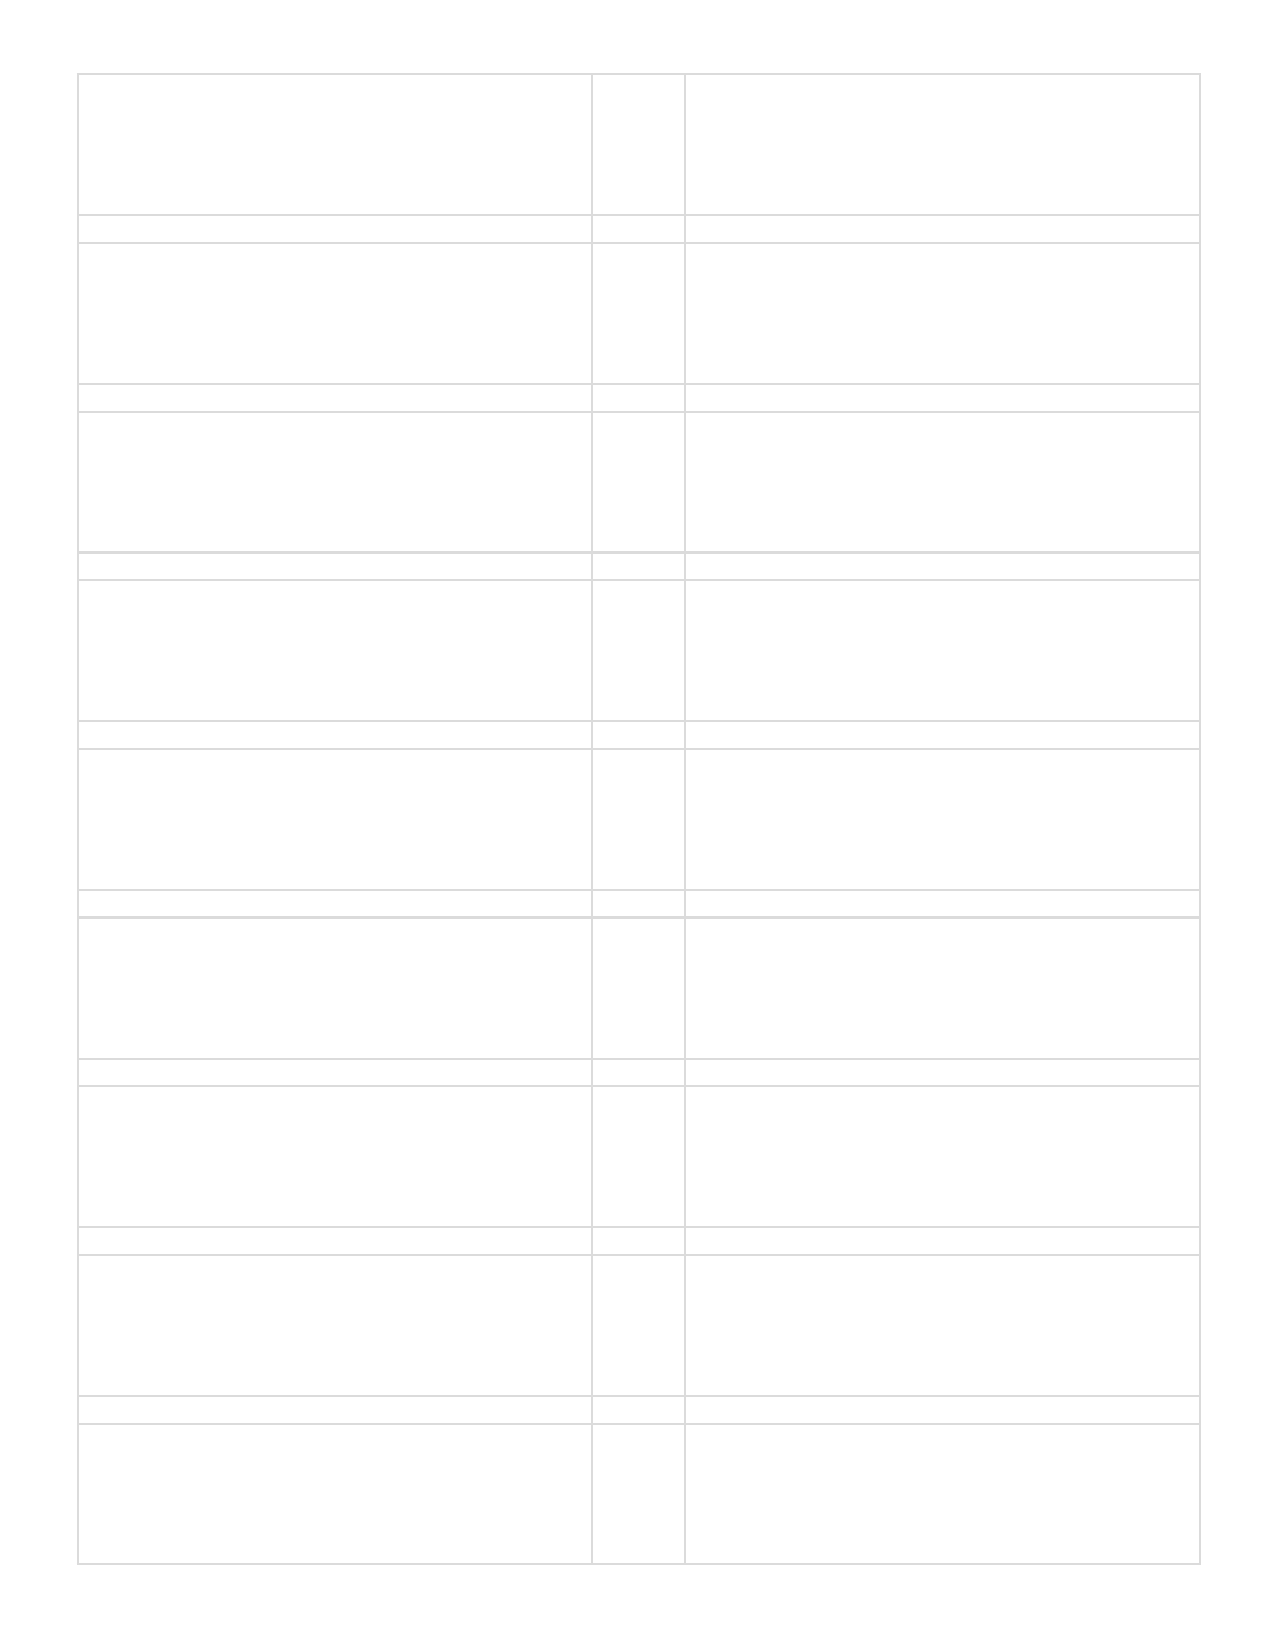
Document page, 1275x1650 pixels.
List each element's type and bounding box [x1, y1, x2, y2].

table_cell [79, 581, 591, 720]
table_cell [593, 919, 684, 1057]
table_cell [686, 1228, 1199, 1254]
table_cell [593, 554, 684, 579]
table_cell [79, 244, 591, 383]
table_cell [686, 554, 1199, 579]
table_cell [593, 722, 684, 748]
table_cell [79, 554, 591, 579]
table_cell [686, 919, 1199, 1057]
table_cell [593, 385, 684, 411]
table_cell [593, 1060, 684, 1085]
table_cell [79, 750, 591, 889]
table_cell [593, 216, 684, 242]
table_cell [686, 1425, 1199, 1563]
table_cell [593, 1087, 684, 1226]
table_cell [686, 385, 1199, 411]
table_cell [593, 1228, 684, 1254]
table_cell [79, 1256, 591, 1395]
table_header [79, 75, 591, 214]
table_cell [593, 891, 684, 916]
table_cell [686, 1060, 1199, 1085]
table_cell [686, 1256, 1199, 1395]
table_cell [593, 244, 684, 383]
table_cell [79, 385, 591, 411]
table_cell [686, 750, 1199, 889]
table_cell [686, 722, 1199, 748]
table_cell [79, 1087, 591, 1226]
table_cell [79, 1425, 591, 1563]
table_cell [593, 413, 684, 551]
table_header [686, 75, 1199, 214]
table_cell [686, 891, 1199, 916]
table_cell [593, 581, 684, 720]
table_header [593, 75, 684, 214]
table_cell [686, 1397, 1199, 1422]
table_cell [686, 244, 1199, 383]
table_cell [79, 722, 591, 748]
table_cell [79, 216, 591, 242]
table_cell [79, 919, 591, 1057]
table_cell [79, 891, 591, 916]
table_cell [686, 216, 1199, 242]
table_cell [686, 1087, 1199, 1226]
table_cell [686, 581, 1199, 720]
table_cell [593, 1397, 684, 1422]
table_cell [79, 413, 591, 551]
table_cell [79, 1397, 591, 1422]
table_cell [593, 1425, 684, 1563]
table_cell [593, 1256, 684, 1395]
table_cell [593, 750, 684, 889]
table_cell [79, 1060, 591, 1085]
table_cell [686, 413, 1199, 551]
table_cell [79, 1228, 591, 1254]
